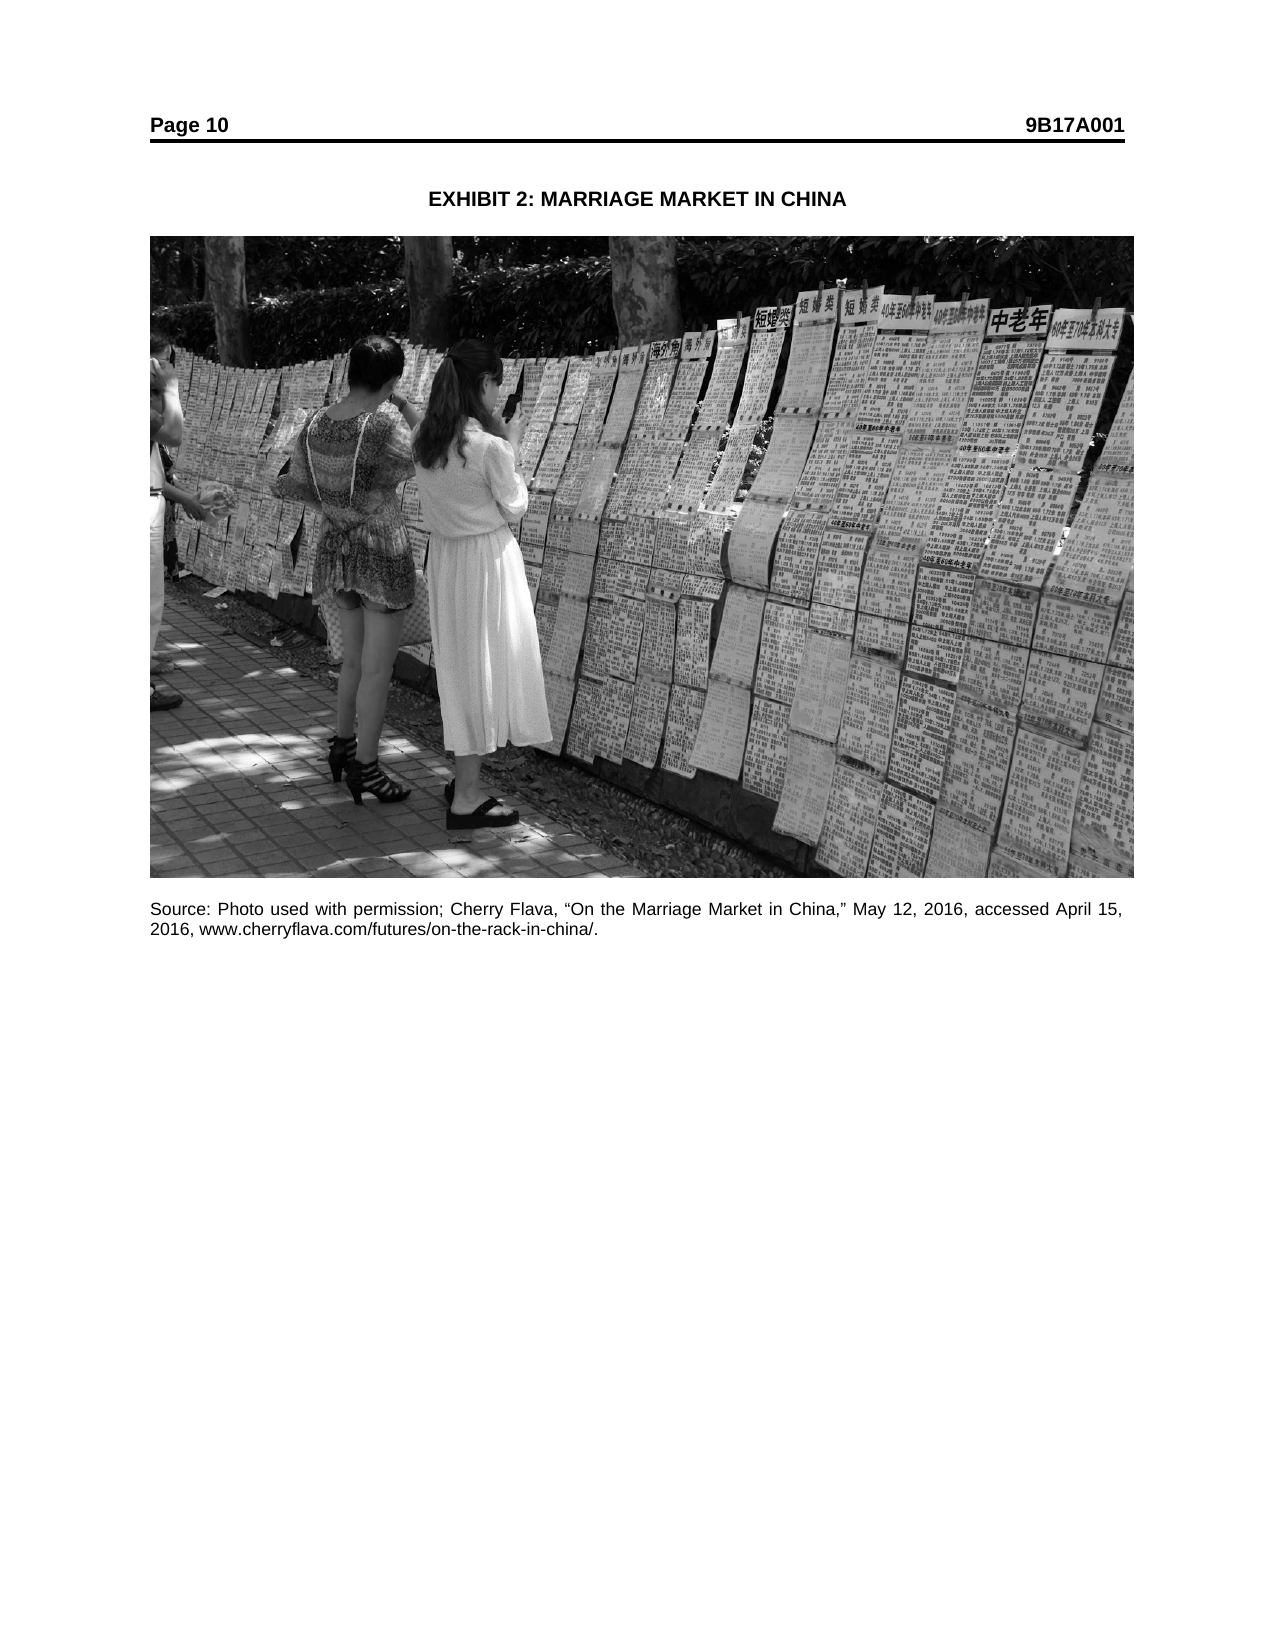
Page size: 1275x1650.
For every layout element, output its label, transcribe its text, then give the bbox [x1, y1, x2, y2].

picture [150, 236, 1134, 878]
text Source: Photo used with permission; Cherry Flava, “On the Marriage Market in China,” May 12, 2016, accessed April 15, 2016, www.cherryflava.com/futures/on-the-rack-in-china/. [150, 898, 1125, 939]
text EXHIBIT 2: MARRIAGE MARKET IN CHINA [150, 186, 1125, 210]
